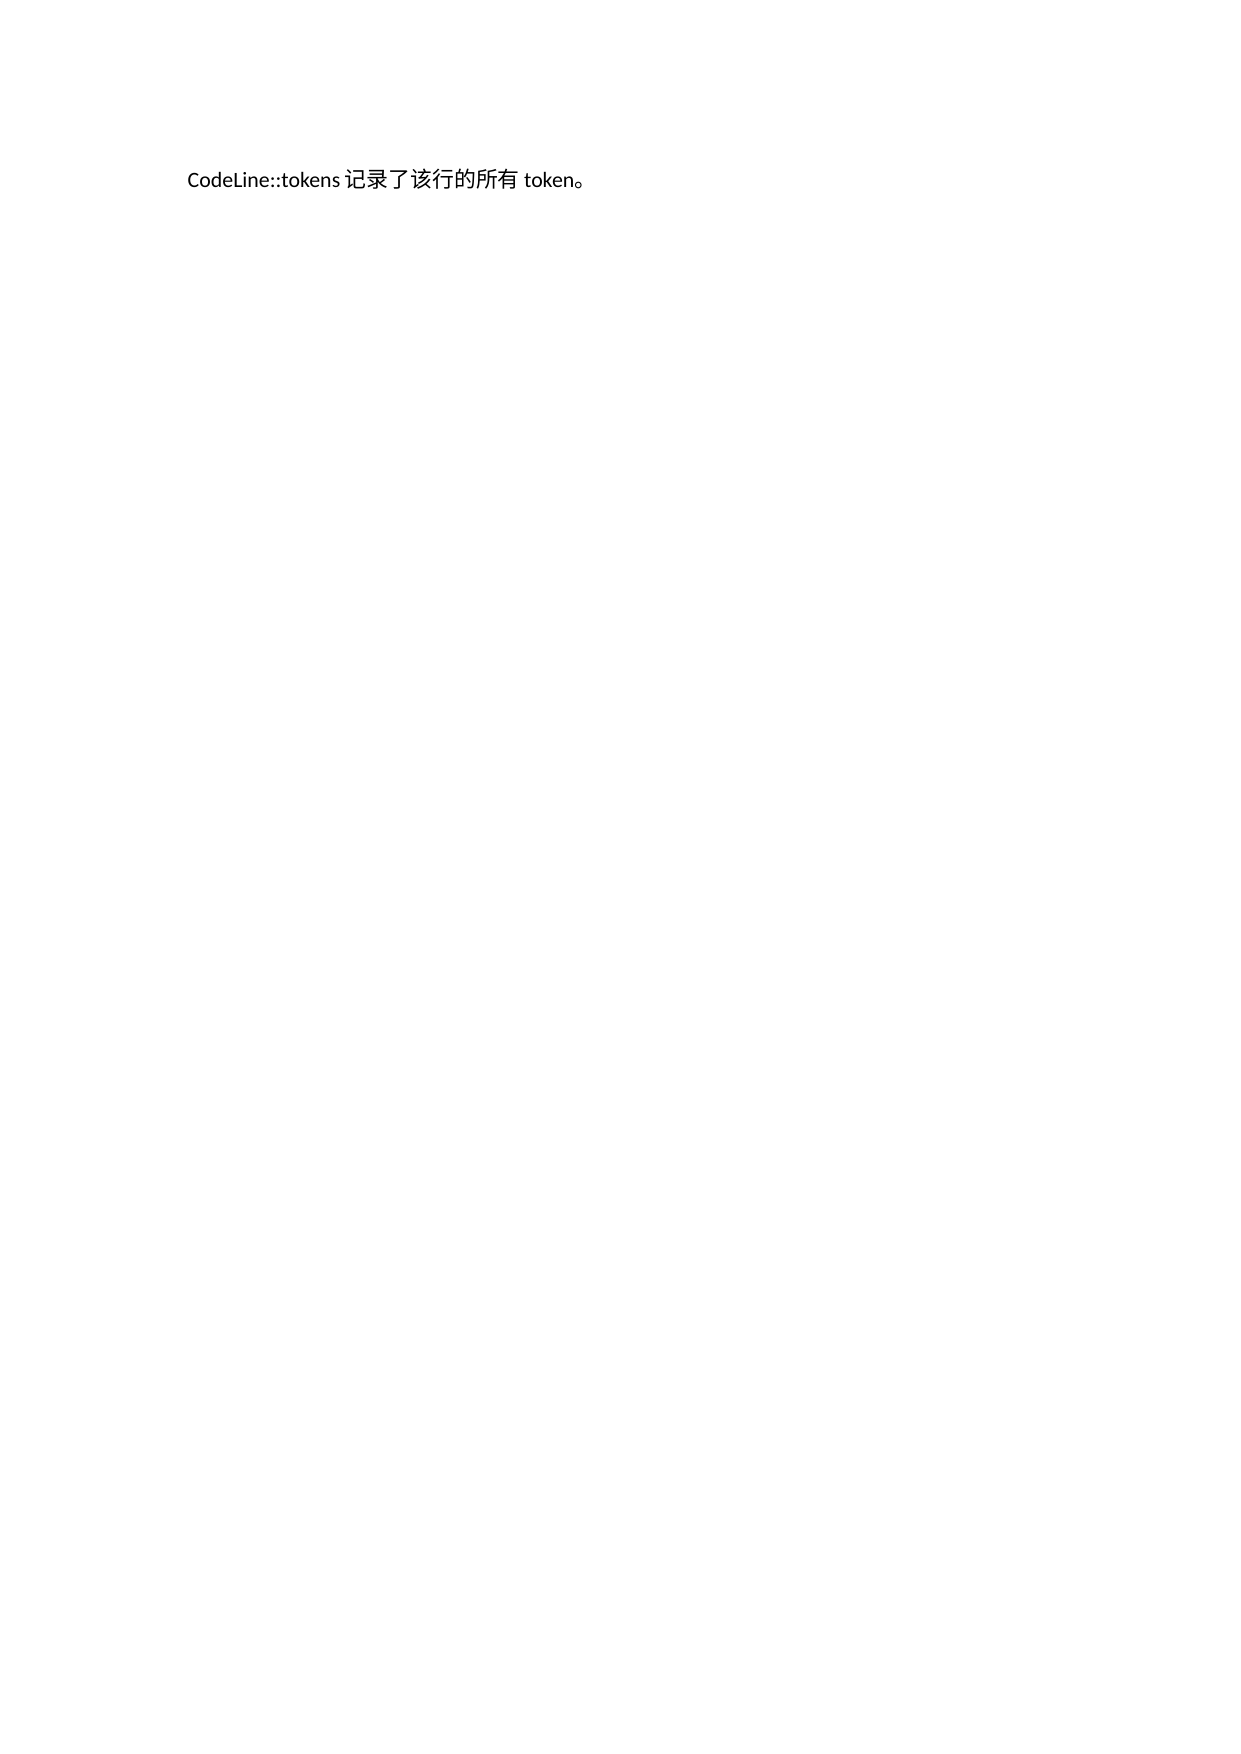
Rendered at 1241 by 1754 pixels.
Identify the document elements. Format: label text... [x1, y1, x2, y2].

text 这个数据结构体现了“Tinymoe的token列表是二维的”的这个观点。一个文件会被词法分析器处理成一个shared_ptr<CodeFIle>对象，CodeFile::lines记录了所有非空的行，CodeLine::tokens记录了该行的所有token。 [187, 162, 1053, 194]
